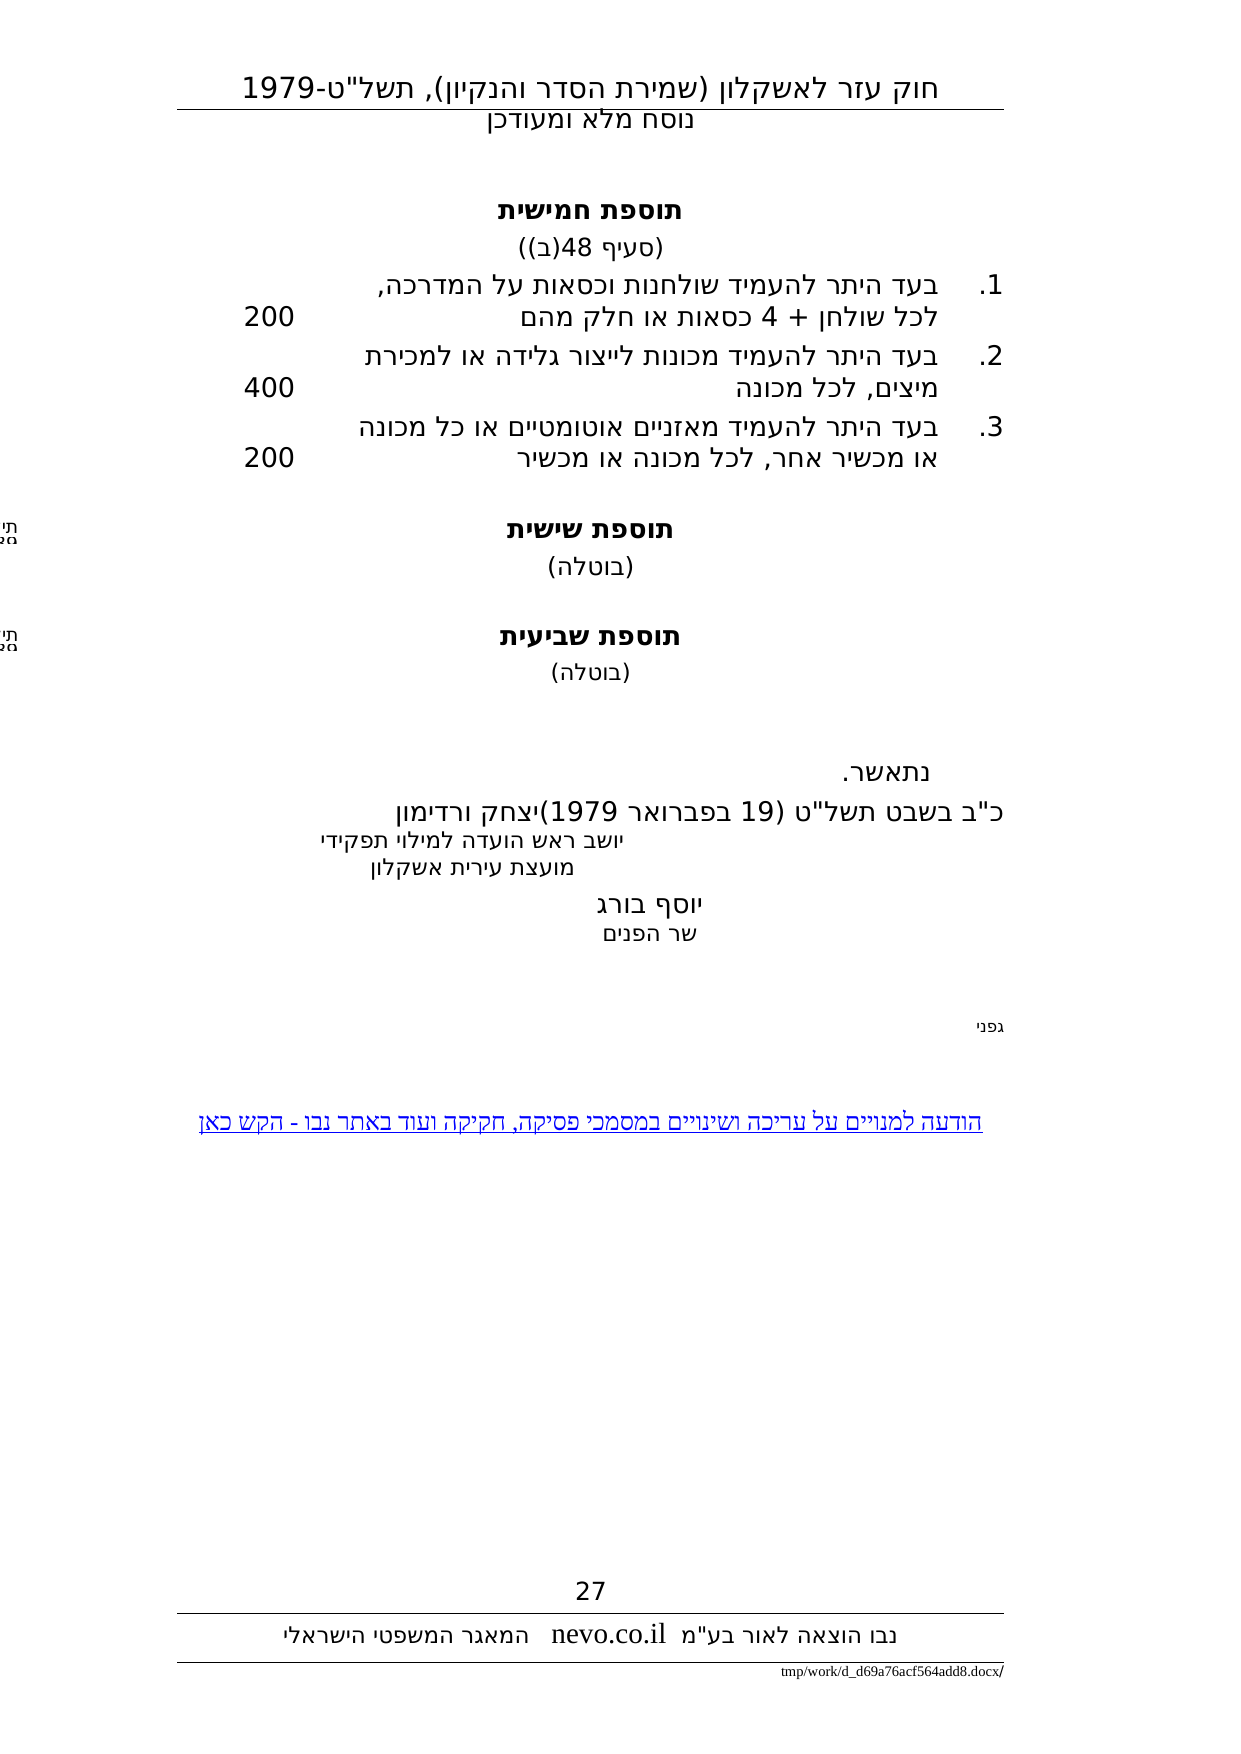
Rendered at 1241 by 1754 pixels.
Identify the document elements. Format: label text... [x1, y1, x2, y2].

text תוספת שישית [177, 513, 1004, 545]
text יושב ראש הועדה למילוי תפקידי מועצת עירית אשקלון [177, 827, 1004, 881]
text (בוטלה) [177, 552, 1004, 581]
text כ"ב בשבט תשל"ט (19 בפברואר 1979) יצחק ורדימון [177, 796, 1004, 827]
text גפני [177, 1017, 1004, 1036]
text תוספת שביעית [177, 620, 1004, 652]
text 2. בעד היתר להעמיד מכונות לייצור גלידה או למכירת מיצים, לכל מכונה 400 [325, 340, 1004, 403]
text 3. בעד היתר להעמיד מאזניים אוטומטיים או כל מכונה או מכשיר אחר, לכל מכונה או מכשיר 200 [325, 411, 1004, 474]
text שר הפנים [177, 920, 1004, 946]
text (בוטלה) [177, 659, 1004, 686]
text תוספת חמישית [177, 194, 1004, 226]
text נתאשר. [177, 757, 1004, 788]
text יוסף בורג [177, 888, 1004, 920]
text 1. בעד היתר להעמיד שולחנות וכסאות על המדרכה, לכל שולחן + 4 כסאות או חלק מהם 200 [325, 270, 1004, 333]
text הודעה למנויים על עריכה ושינויים במסמכי פסיקה, חקיקה ועוד באתר נבו - הקש כאן [177, 1107, 1004, 1136]
text (סעיף 48(ב)) [177, 233, 1004, 262]
